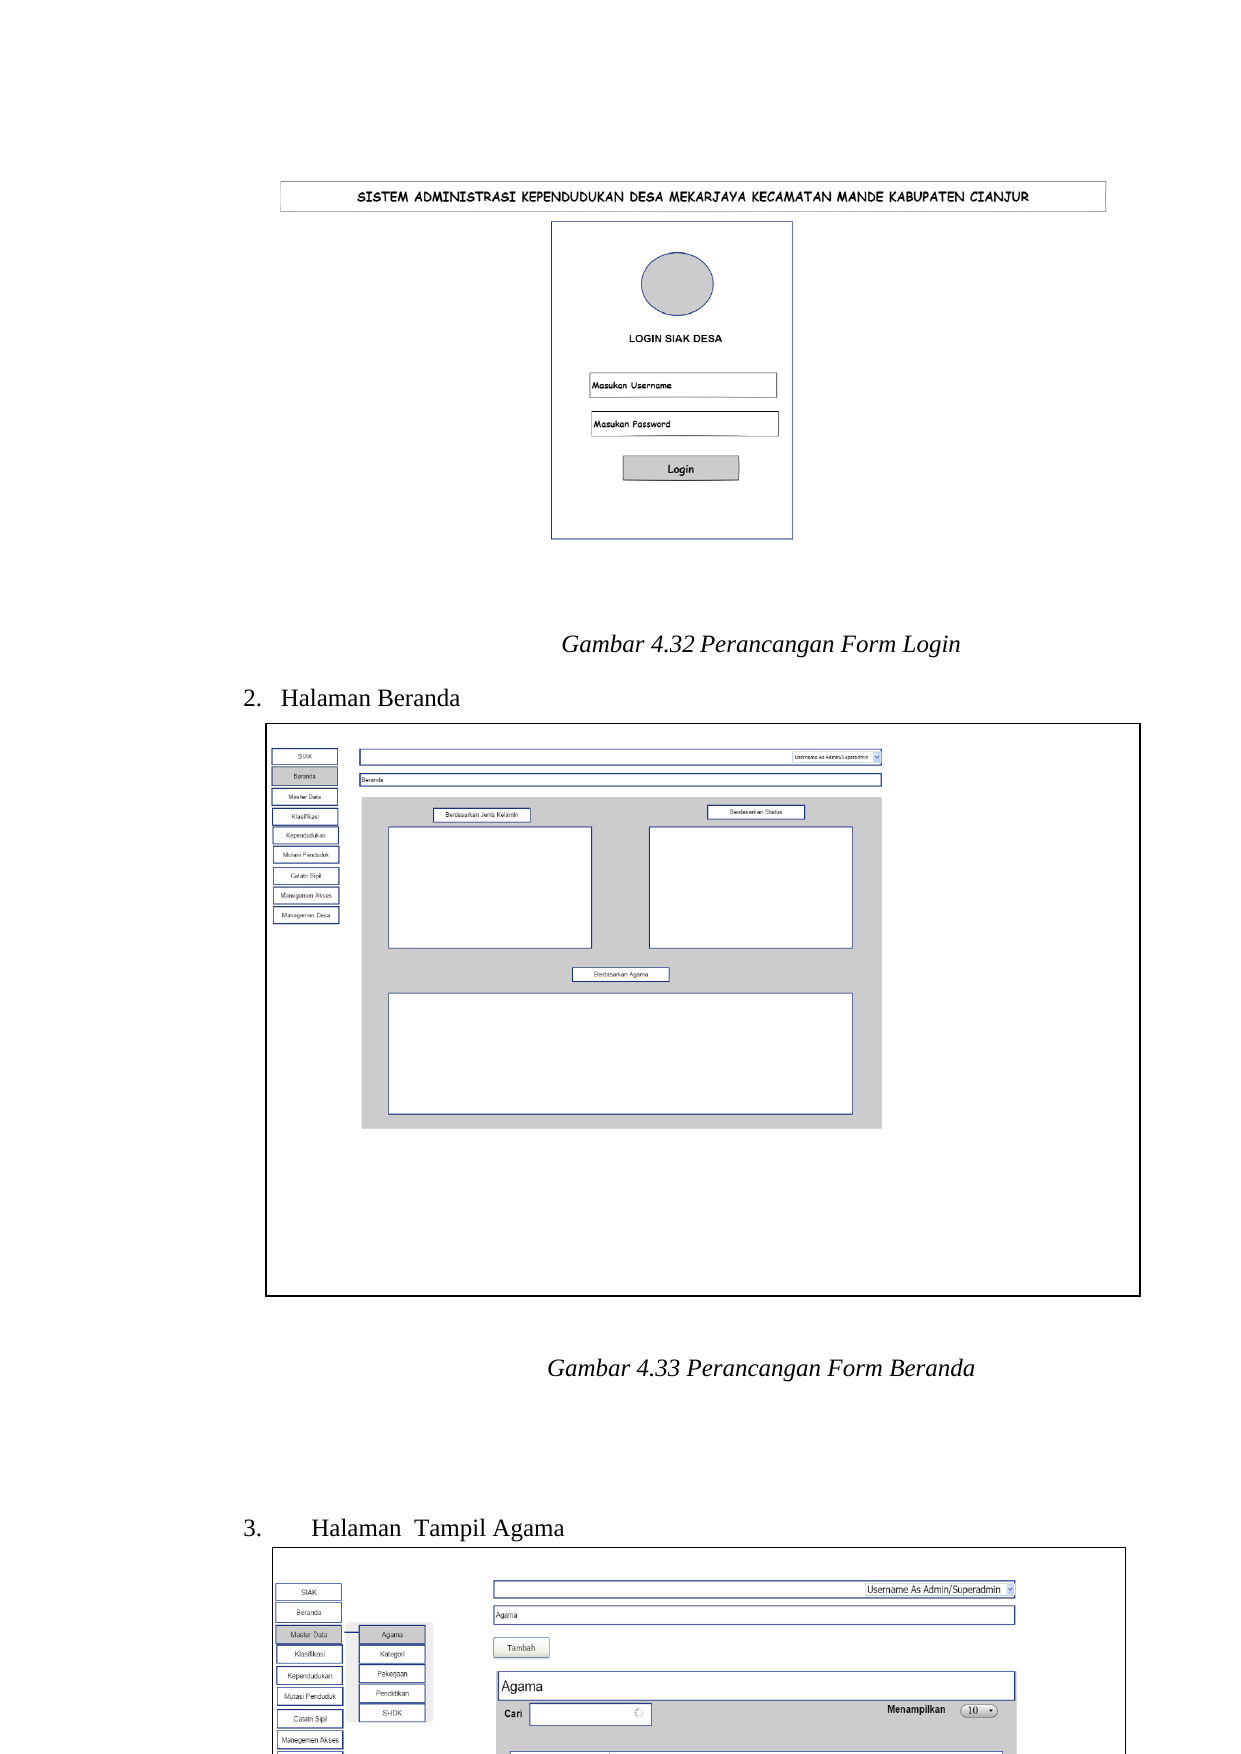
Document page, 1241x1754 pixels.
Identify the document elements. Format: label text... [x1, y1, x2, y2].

list Halaman Beranda [243, 683, 1063, 712]
picture [256, 745, 1084, 1139]
list Halaman Tampil Agama [243, 1513, 1063, 1542]
picture [250, 1577, 1077, 1754]
text Gambar 4.32 Perancangan Form Login [386, 629, 1063, 658]
text Gambar 4.33 Perancangan Form Beranda [386, 1353, 1063, 1382]
picture [280, 177, 1108, 571]
